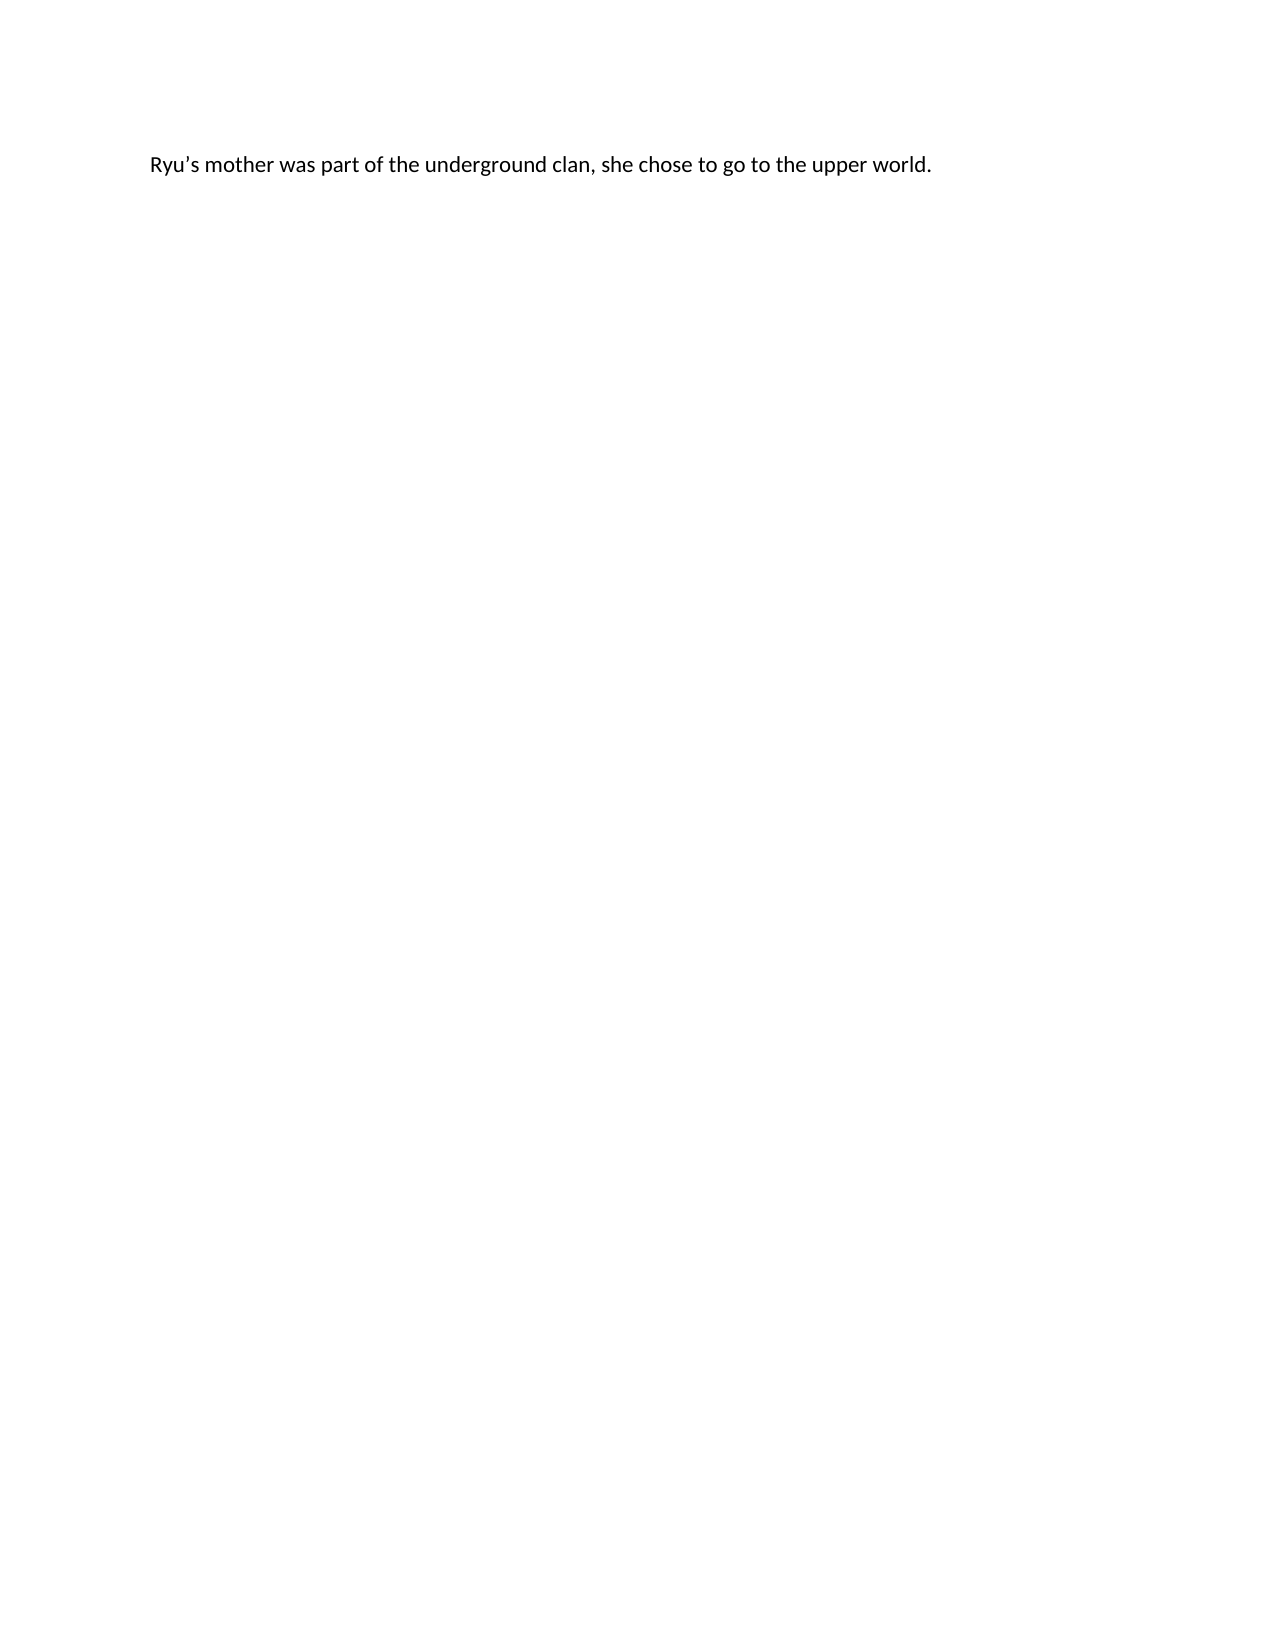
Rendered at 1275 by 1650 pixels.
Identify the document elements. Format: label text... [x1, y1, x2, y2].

text Ryu’s mother was part of the underground clan, she chose to go to the upper world. [150, 150, 1125, 178]
